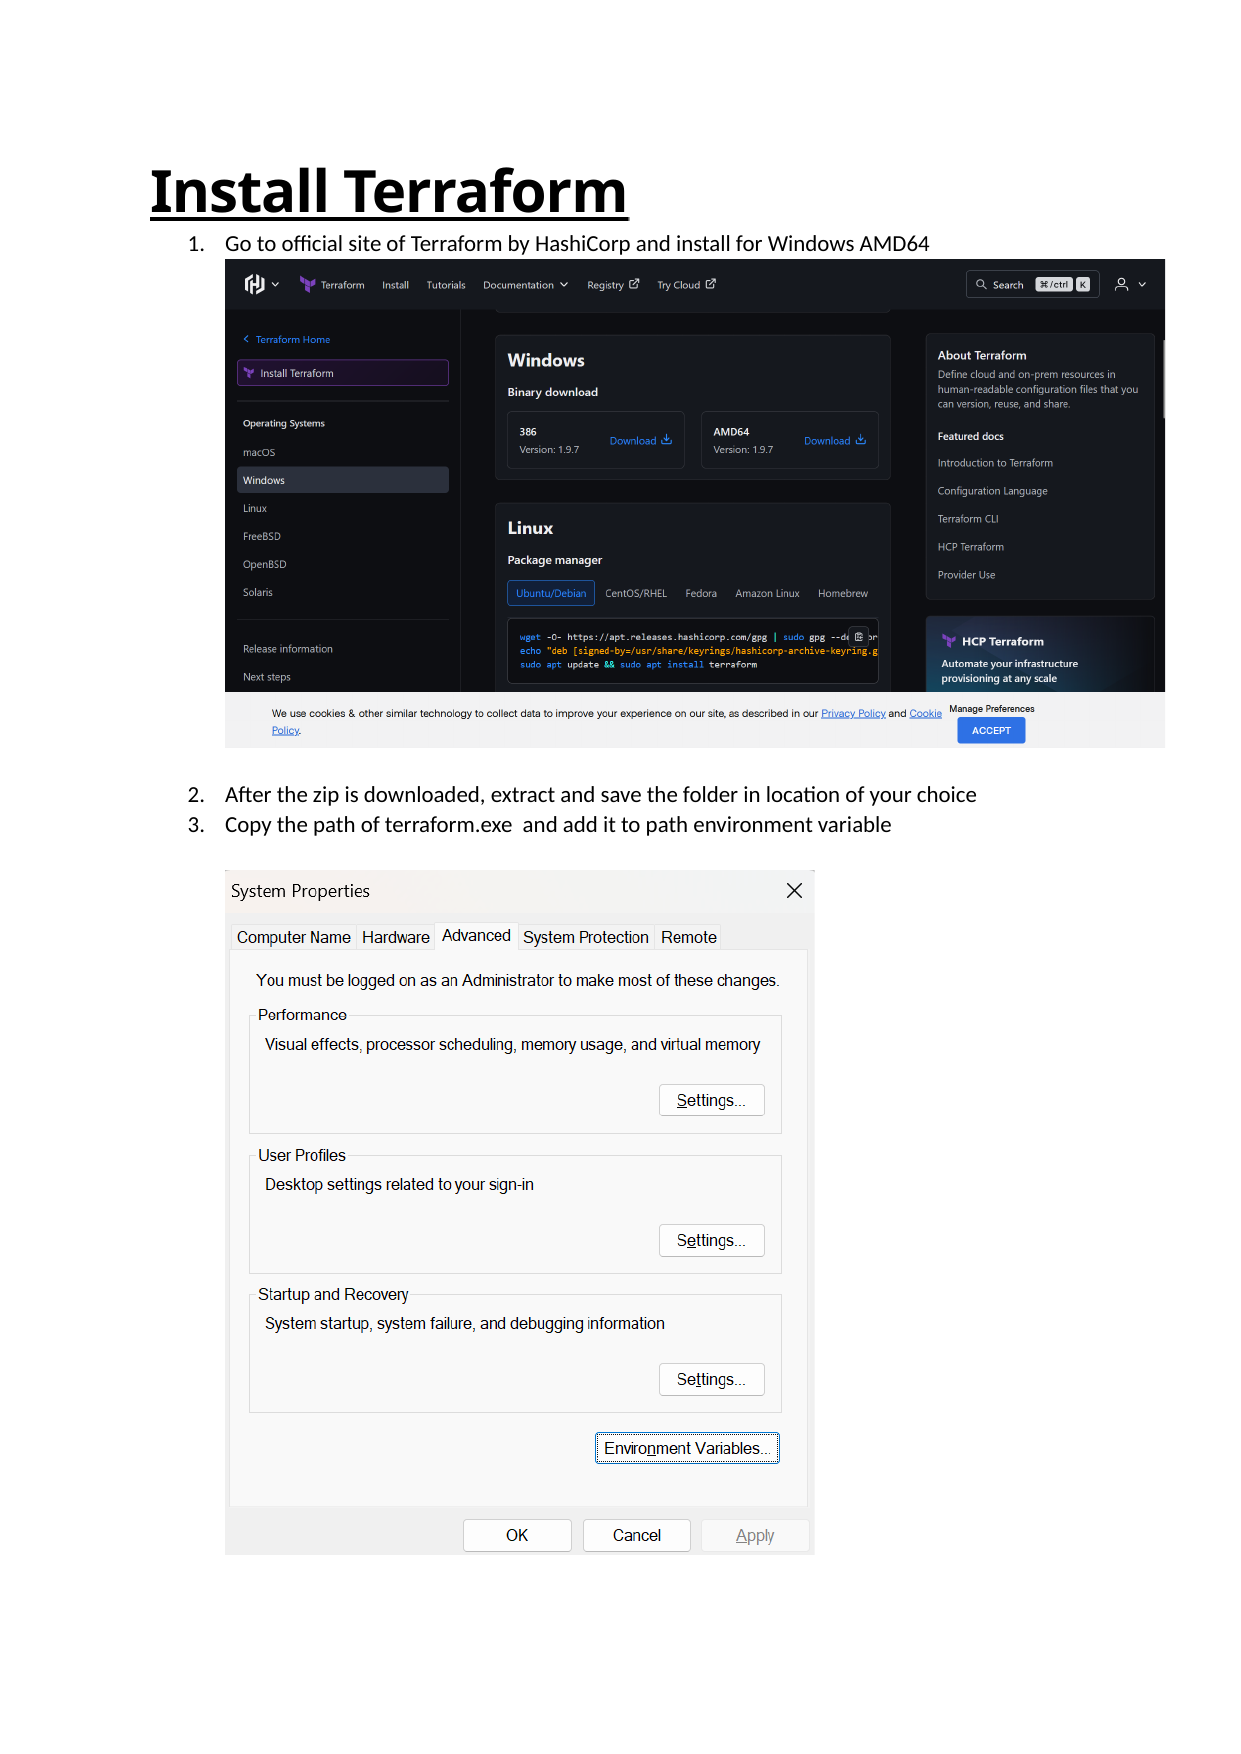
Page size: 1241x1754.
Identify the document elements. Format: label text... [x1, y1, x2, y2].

list Go to official site of Terraform by HashiCorp and install for Windows AMD64 [187, 229, 1090, 257]
list Copy the path of terraform.exe and add it to path environment variable [187, 810, 1090, 838]
list After the zip is downloaded, extract and save the folder in location of your choice [187, 780, 1090, 808]
picture [225, 259, 1166, 748]
picture [225, 870, 815, 1555]
title Install Terraform [150, 150, 1090, 229]
